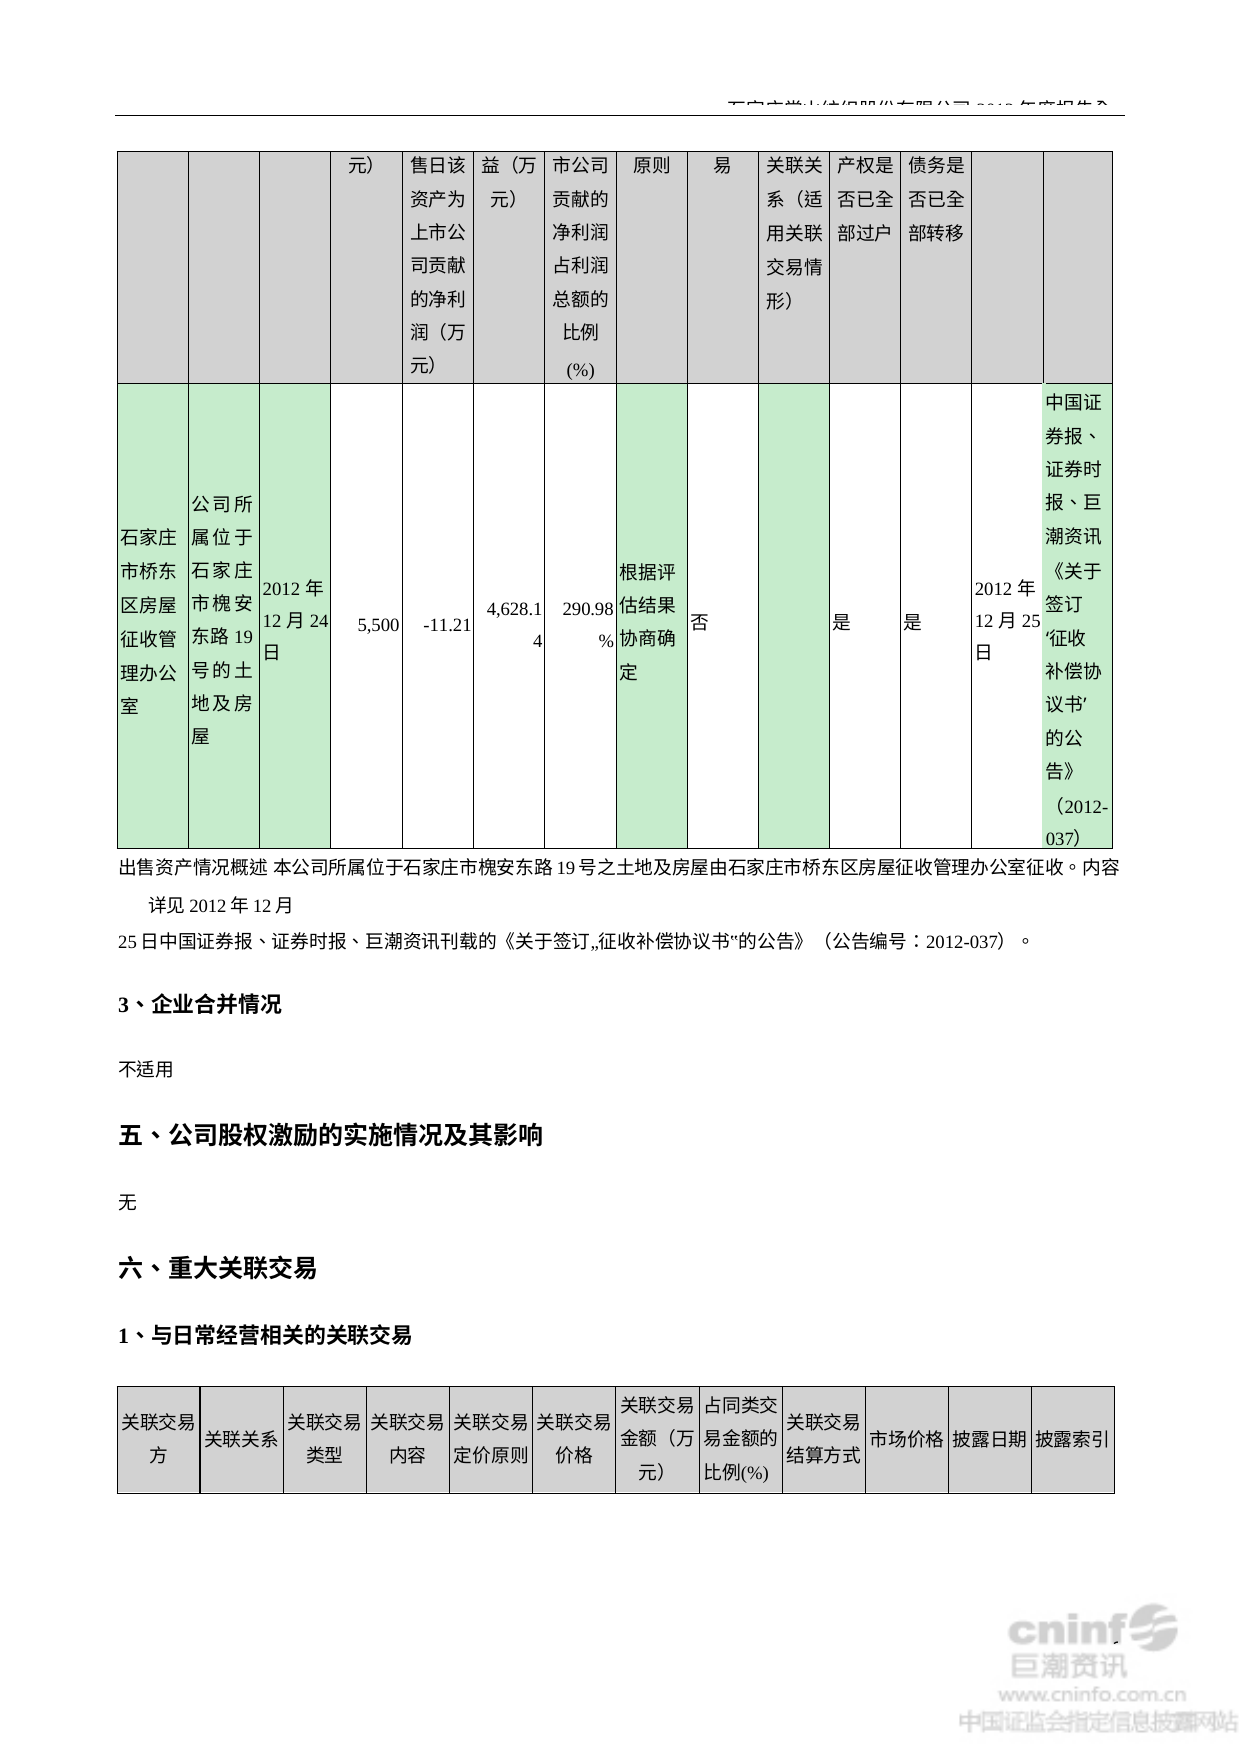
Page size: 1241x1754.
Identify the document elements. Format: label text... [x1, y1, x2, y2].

picture [958, 1593, 1241, 1754]
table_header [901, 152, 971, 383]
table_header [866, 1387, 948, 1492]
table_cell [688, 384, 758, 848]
text 无 [118, 1189, 1138, 1215]
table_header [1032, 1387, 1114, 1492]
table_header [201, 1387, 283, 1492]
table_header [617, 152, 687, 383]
subtitle 1、与日常经营相关的关联交易 [118, 1320, 1138, 1350]
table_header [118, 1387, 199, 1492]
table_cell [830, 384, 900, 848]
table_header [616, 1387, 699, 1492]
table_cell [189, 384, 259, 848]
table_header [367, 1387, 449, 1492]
subtitle 3、企业合并情况 [118, 989, 1138, 1019]
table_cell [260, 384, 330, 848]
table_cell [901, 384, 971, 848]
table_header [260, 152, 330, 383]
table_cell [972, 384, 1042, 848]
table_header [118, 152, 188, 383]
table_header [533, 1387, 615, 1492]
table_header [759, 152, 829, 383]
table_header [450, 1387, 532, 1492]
text 25日中国证券报、证券时报、巨潮资讯刊载的《关于签订„征收补偿协议书‟的公告》（公告编号：2012-037）。 [118, 930, 1138, 953]
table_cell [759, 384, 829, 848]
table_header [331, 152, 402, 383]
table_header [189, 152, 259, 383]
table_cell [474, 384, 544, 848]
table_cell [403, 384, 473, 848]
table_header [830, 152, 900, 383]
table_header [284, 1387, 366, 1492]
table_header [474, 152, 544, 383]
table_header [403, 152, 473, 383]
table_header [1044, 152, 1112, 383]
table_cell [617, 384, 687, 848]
text 不适用 [118, 1057, 1138, 1082]
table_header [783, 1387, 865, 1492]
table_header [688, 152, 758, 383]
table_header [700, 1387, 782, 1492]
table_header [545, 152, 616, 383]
subtitle 六、重大关联交易 [118, 1251, 1138, 1285]
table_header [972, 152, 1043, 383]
text 出售资产情况概述 本公司所属位于石家庄市槐安东路19号之土地及房屋由石家庄市桥东区房屋征收管理办公室征收。内容详见2012年12月 [118, 854, 1138, 918]
subtitle 五、公司股权激励的实施情况及其影响 [118, 1118, 1138, 1152]
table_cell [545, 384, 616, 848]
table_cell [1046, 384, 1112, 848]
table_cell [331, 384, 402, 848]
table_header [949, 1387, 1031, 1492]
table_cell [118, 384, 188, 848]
